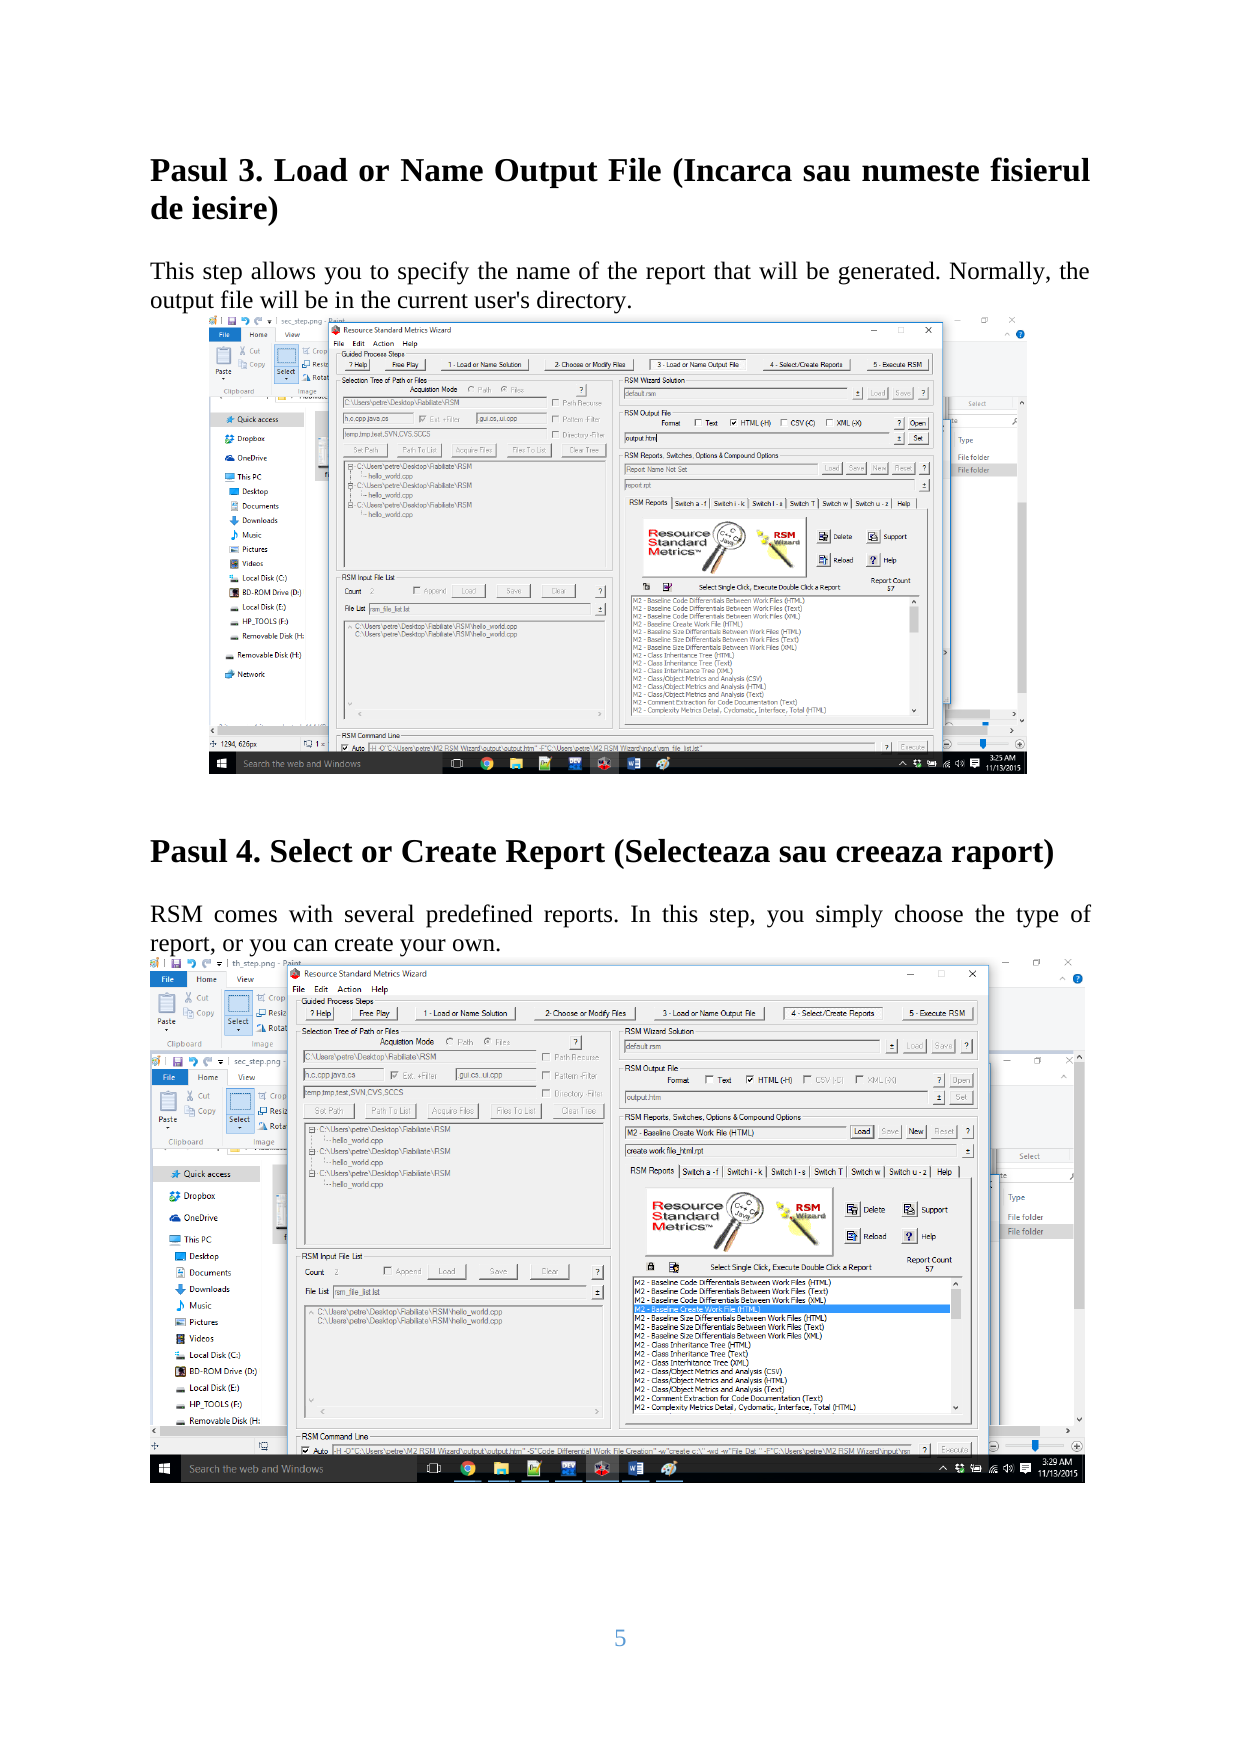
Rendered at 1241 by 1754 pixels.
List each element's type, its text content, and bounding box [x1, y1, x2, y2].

picture [209, 314, 1032, 774]
picture [150, 957, 1091, 1483]
text Pasul 3. Load or Name Output File (Incarca sau numeste fisierul de iesire) [150, 150, 1092, 227]
text RSM comes with several predefined reports. In this step, you simply choose the type of report, or you can create your own. [150, 899, 1092, 957]
text This step allows you to specify the name of the report that will be generated. Normally, the output file will be in the current user's directory. [150, 256, 1092, 314]
text Pasul 4. Select or Create Report (Selecteaza sau creeaza raport) [150, 832, 1092, 870]
